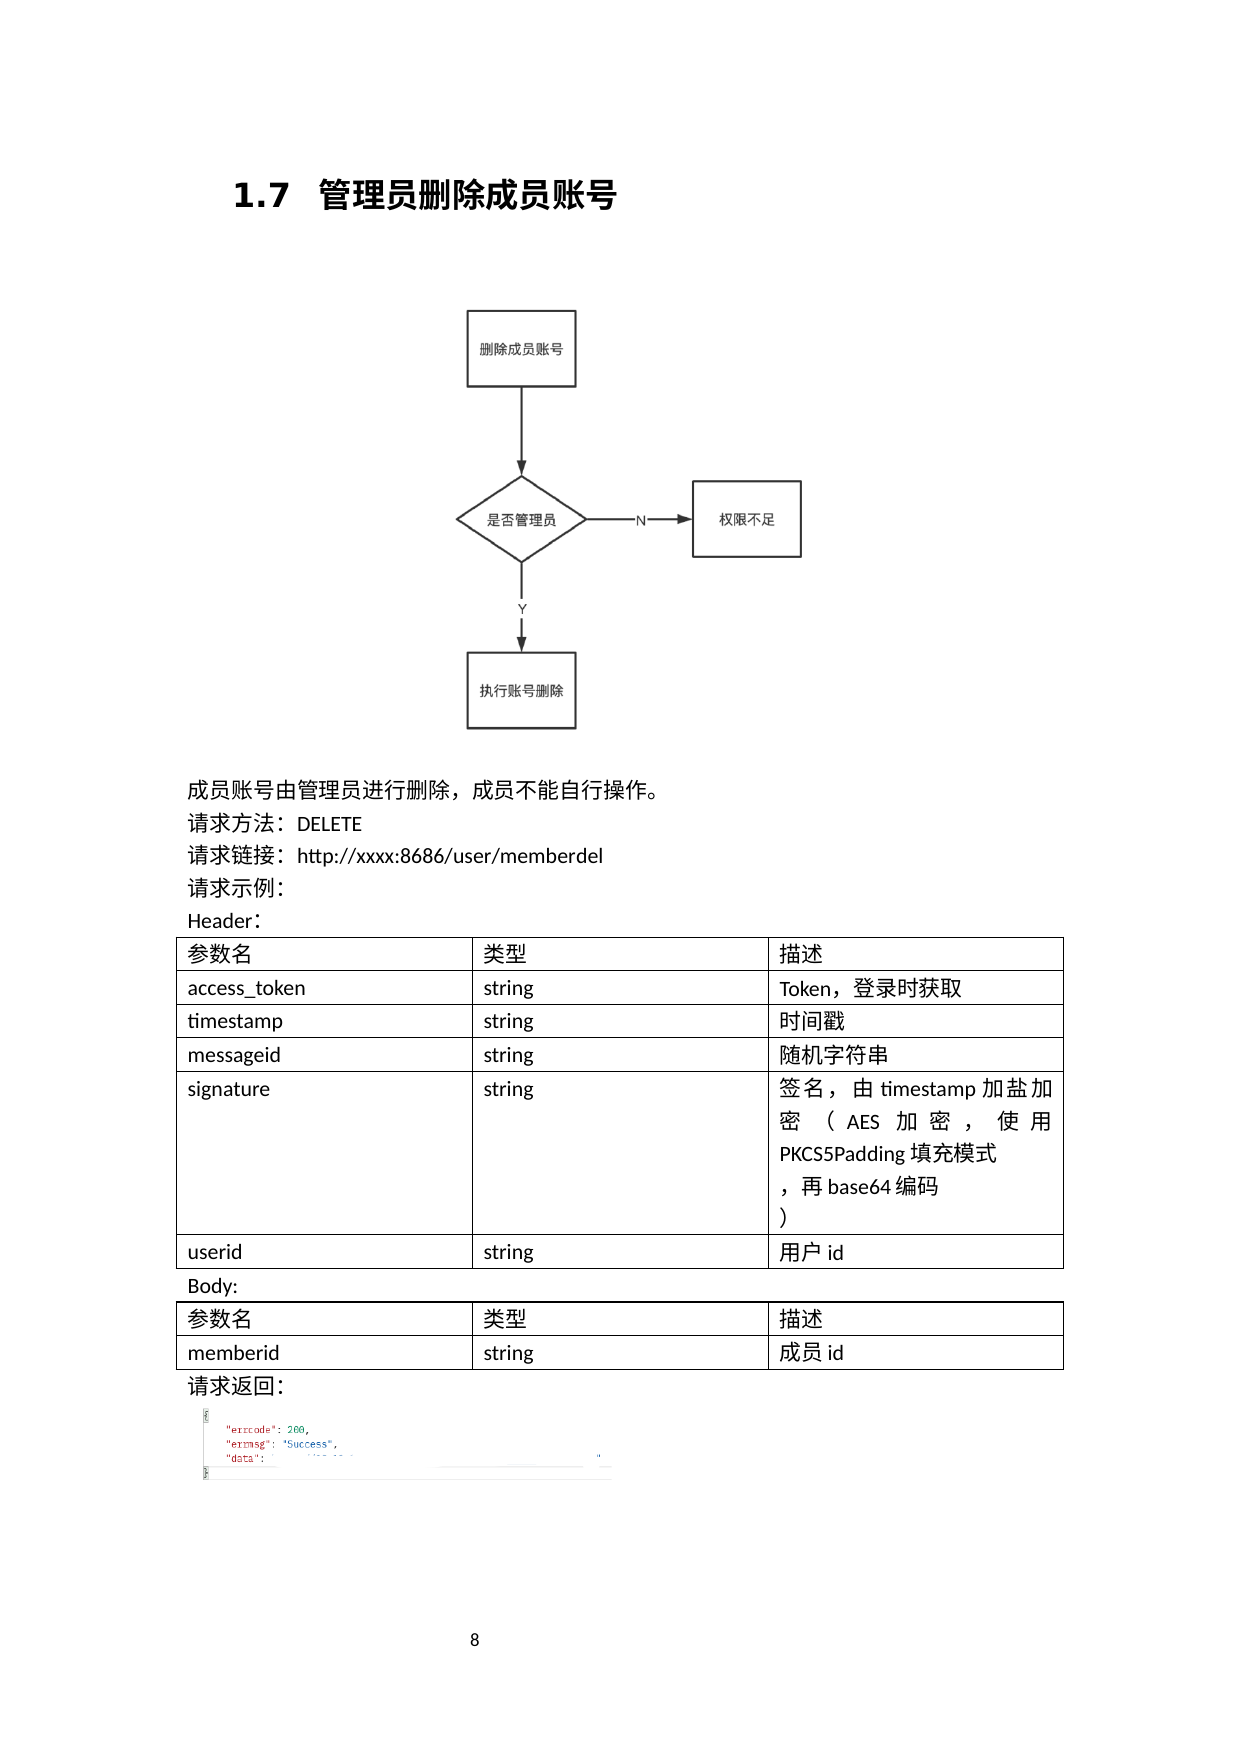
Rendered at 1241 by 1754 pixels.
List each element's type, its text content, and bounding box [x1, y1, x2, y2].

subtitle 管理员删除成员账号 [232, 162, 1053, 227]
table_cell Token，登录时获取 [769, 971, 1063, 1004]
table_cell 签名，由timestamp加盐加密（AES加密，使用PKCS5Padding 填充模式 ，再base64编码 ） [769, 1072, 1063, 1234]
table_header 类型 [473, 1303, 768, 1335]
text 请求方法：DELETE [187, 807, 1053, 839]
table_cell string [473, 1336, 768, 1368]
table_cell string [473, 1235, 768, 1268]
text 请求示例： [187, 872, 1053, 904]
table_header 参数名 [177, 938, 472, 970]
table_cell userid [177, 1235, 472, 1268]
table_cell access_token [177, 971, 472, 1004]
text 请求返回： [187, 1370, 1053, 1402]
table_cell memberid [177, 1336, 472, 1368]
table_header 类型 [473, 938, 768, 970]
text Body: [187, 1269, 1053, 1301]
table_cell messageid [177, 1038, 472, 1071]
picture [187, 1402, 612, 1487]
table_cell string [473, 1038, 768, 1071]
text 请求链接：http://xxxx:8686/user/memberdel [187, 839, 1053, 872]
table_cell string [473, 1005, 768, 1037]
text 成员账号由管理员进行删除，成员不能自行操作。 [187, 774, 1053, 807]
picture [408, 286, 832, 757]
text Header： [187, 904, 1053, 937]
table_header 参数名 [177, 1303, 472, 1335]
table_header 描述 [769, 1303, 1063, 1335]
table_header 描述 [769, 938, 1063, 970]
table_cell 时间戳 [769, 1005, 1063, 1037]
table_cell string [473, 971, 768, 1004]
table_cell 用户id [769, 1235, 1063, 1268]
table_cell 随机字符串 [769, 1038, 1063, 1071]
table_cell string [473, 1072, 768, 1234]
table_cell timestamp [177, 1005, 472, 1037]
table_cell 成员id [769, 1336, 1063, 1368]
table_cell signature [177, 1072, 472, 1234]
